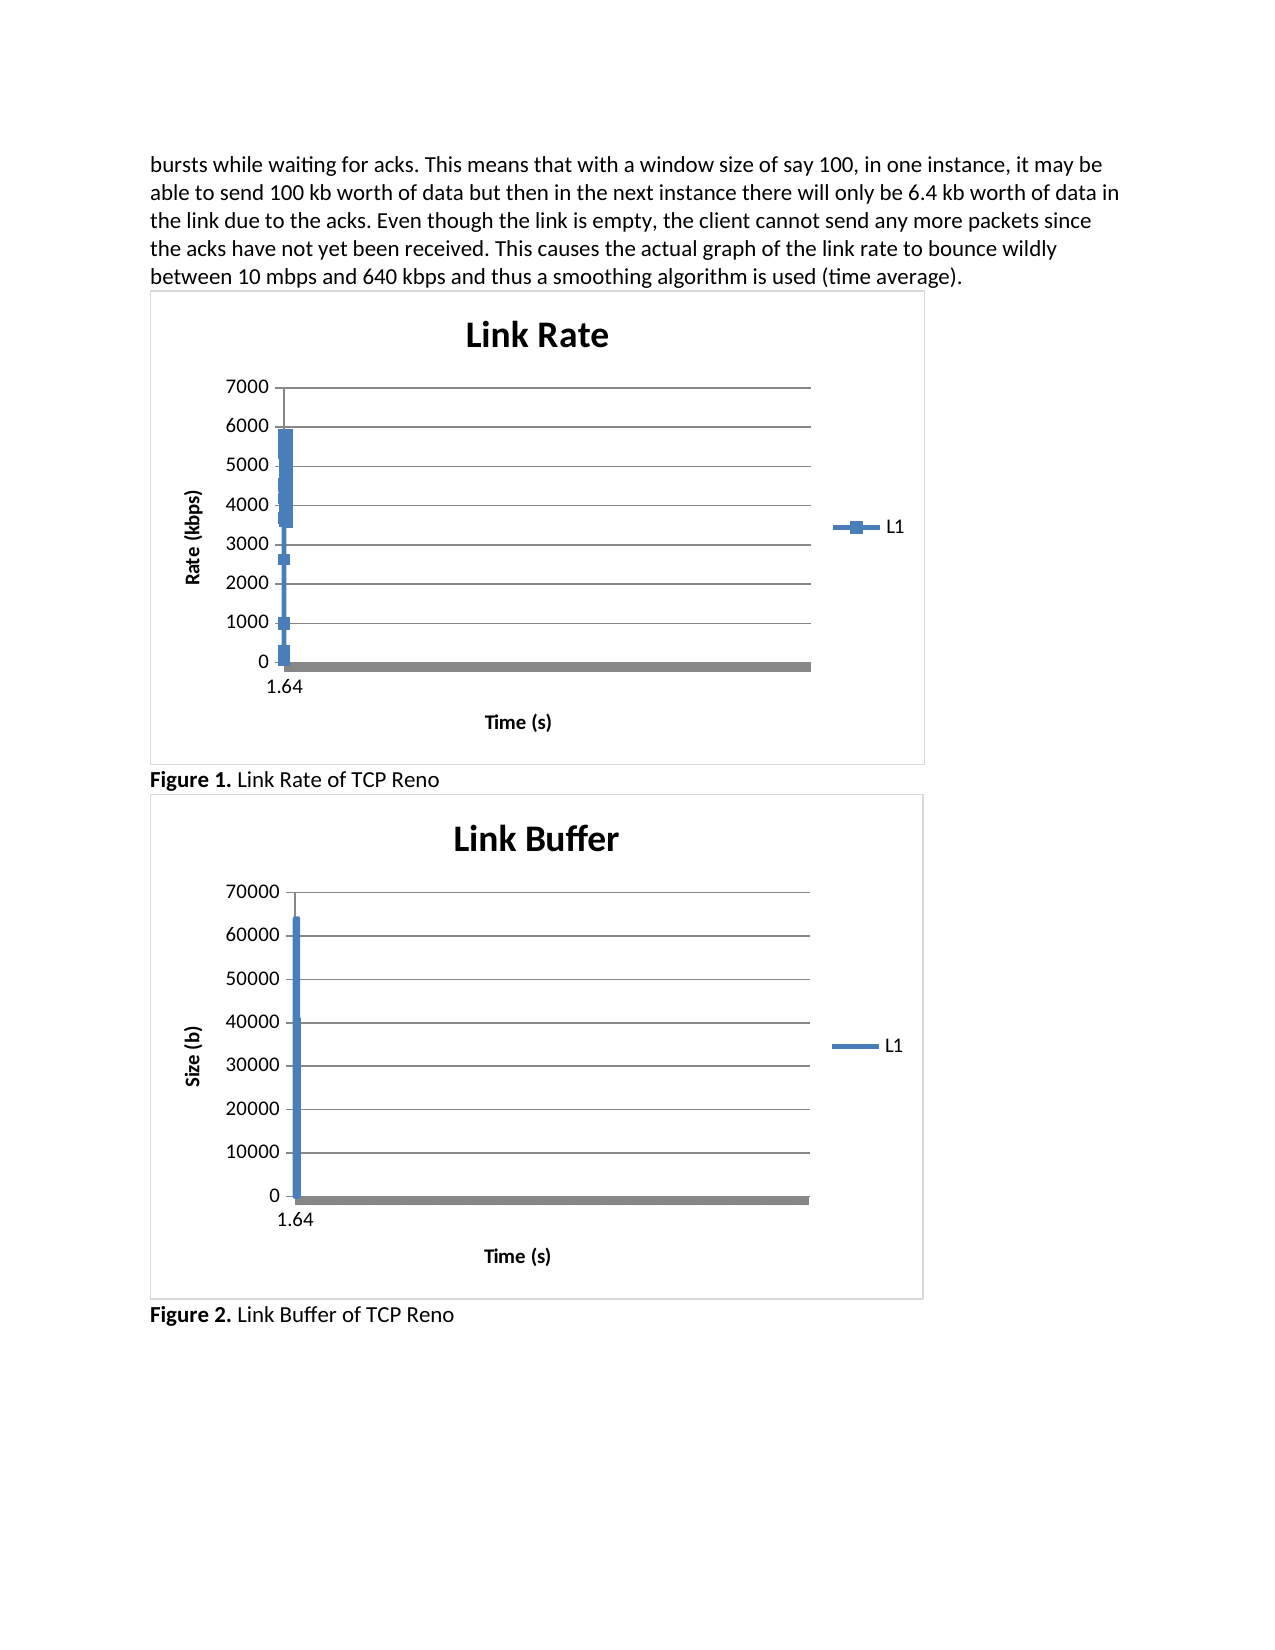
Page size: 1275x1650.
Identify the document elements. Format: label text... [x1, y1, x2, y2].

text Figure 2. Link Buffer of TCP Reno [150, 1300, 1125, 1328]
text Figure 1. Link Rate of TCP Reno [150, 766, 1125, 794]
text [150, 150, 1125, 290]
